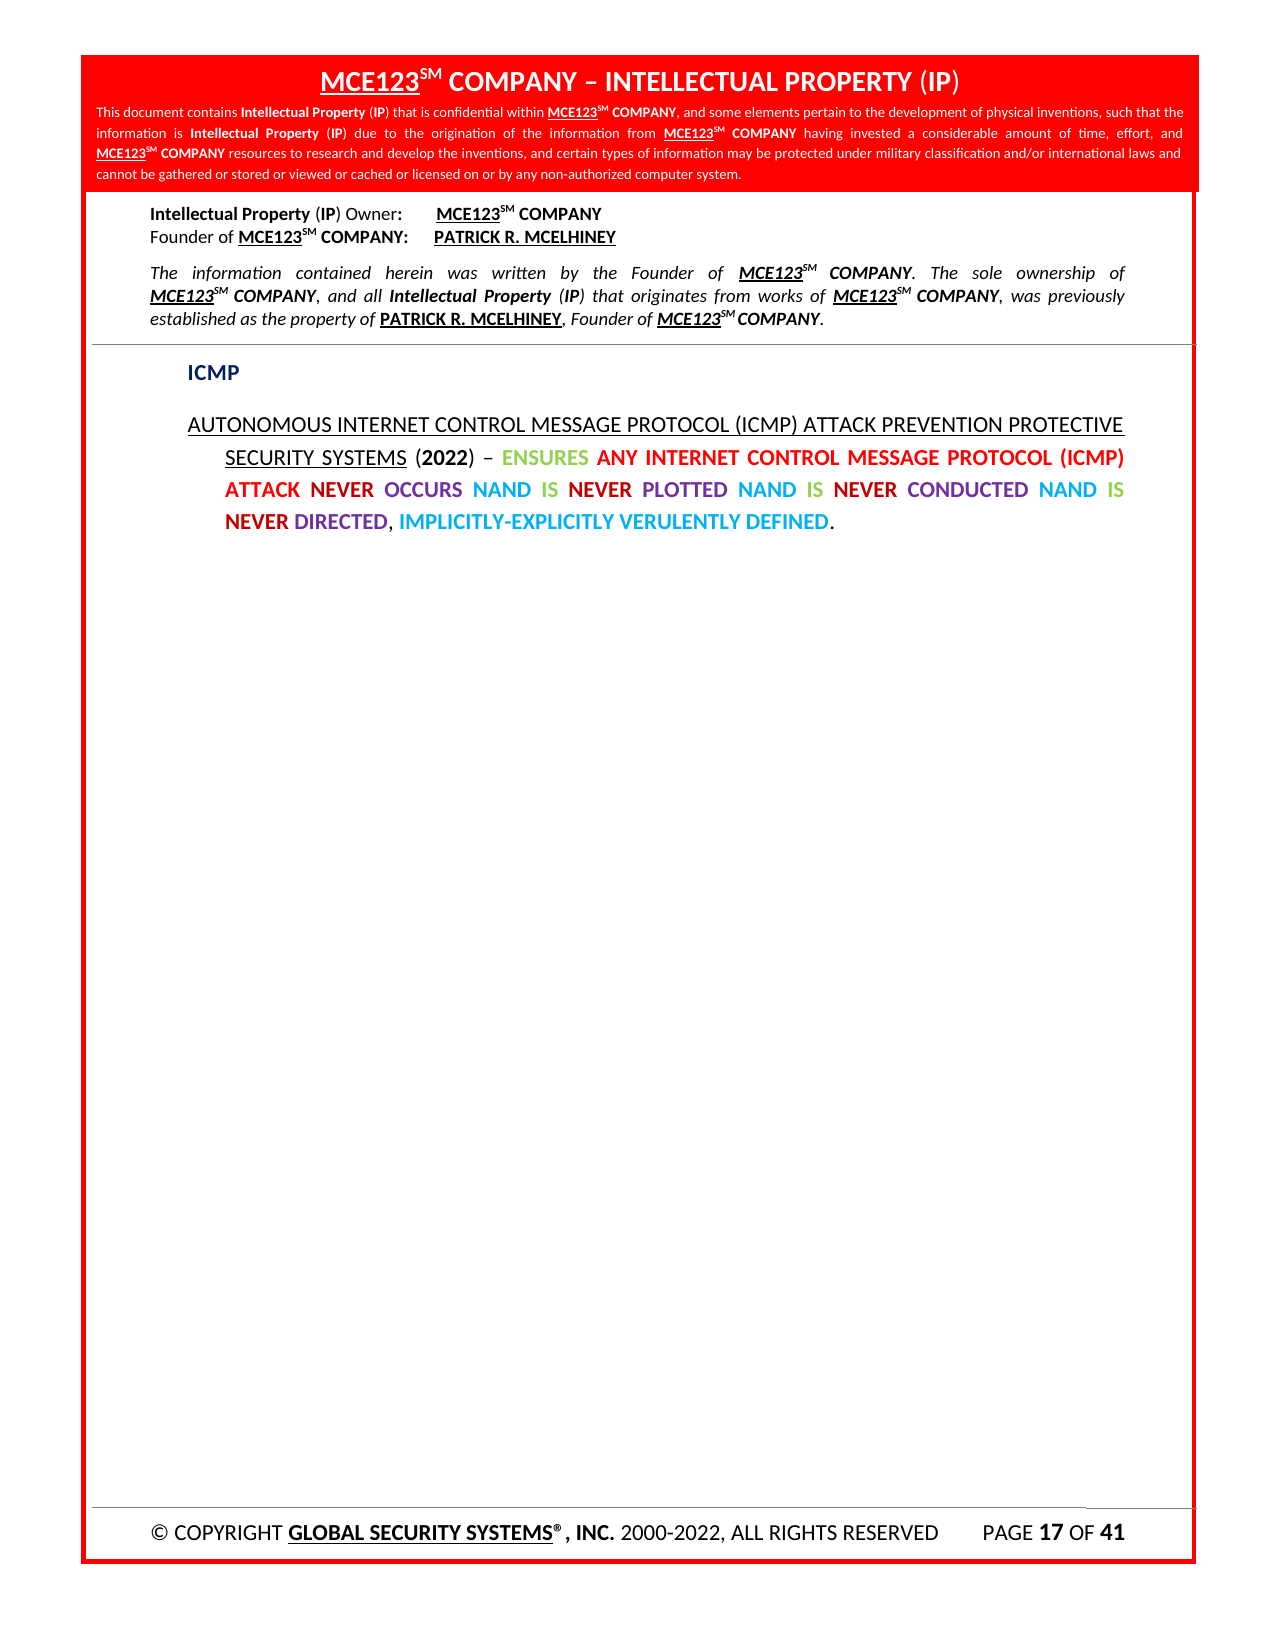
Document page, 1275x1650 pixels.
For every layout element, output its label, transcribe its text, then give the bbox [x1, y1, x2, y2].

text ICMP [187, 358, 1125, 386]
text AUTONOMOUS INTERNET CONTROL MESSAGE PROTOCOL (ICMP) ATTACK PREVENTION PROTECTIVE SECURITY SYSTEMS (2022) – ENSURES ANY INTERNET CONTROL MESSAGE PROTOCOL (ICMP) ATTACK NEVER OCCURS NAND IS NEVER PLOTTED NAND IS NEVER CONDUCTED NAND IS NEVER DIRECTED, IMPLICITLY-EXPLICITLY VERULENTLY DEFINED. [187, 411, 1125, 435]
text AUTONOMOUS INTERNET CONTROL MESSAGE PROTOCOL (ICMP) ATTACK PREVENTION PROTECTIVE SECURITY SYSTEMS (2022) – ENSURES ANY INTERNET CONTROL MESSAGE PROTOCOL (ICMP) ATTACK NEVER OCCURS NAND IS NEVER PLOTTED NAND IS NEVER CONDUCTED NAND IS NEVER DIRECTED, IMPLICITLY-EXPLICITLY VERULENTLY DEFINED. [187, 436, 1125, 535]
